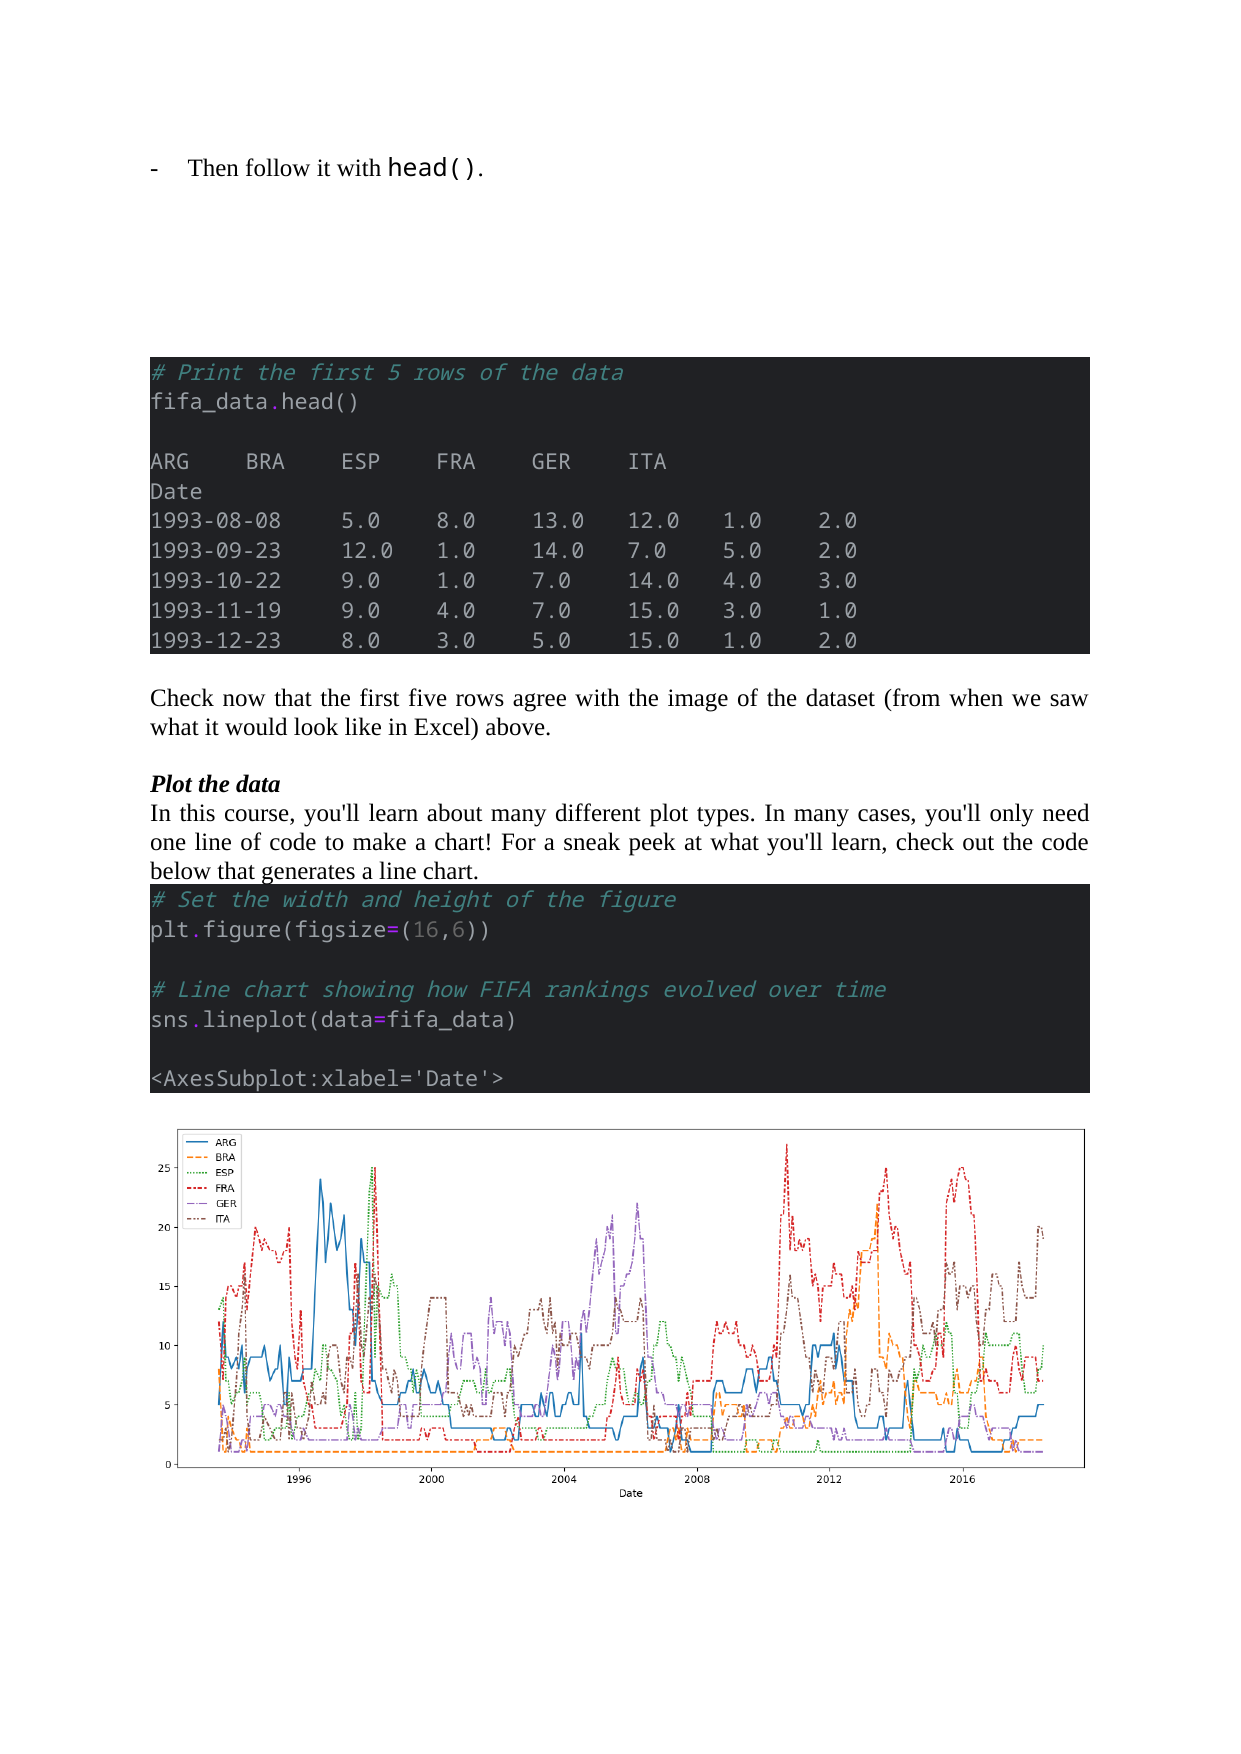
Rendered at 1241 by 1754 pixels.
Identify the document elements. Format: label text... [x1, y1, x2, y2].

text 1993-09-23 12.0 1.0 14.0 7.0 5.0 2.0 [150, 535, 1090, 565]
text <AxesSubplot:xlabel='Date'> [150, 1063, 1090, 1093]
text 1993-12-23 8.0 3.0 5.0 15.0 1.0 2.0 [150, 625, 1090, 654]
text plt.figure(figsize=(16,6)) [150, 914, 1090, 944]
text ARG BRA ESP FRA GER ITA [150, 446, 1090, 476]
text sns.lineplot(data=fifa_data) [150, 1004, 1090, 1033]
text 1993-10-22 9.0 1.0 7.0 14.0 4.0 3.0 [150, 565, 1090, 595]
text Check now that the first five rows agree with the image of the dataset (from when we saw what it would look like in Excel) above. [150, 683, 1090, 741]
text # Print the first 5 rows of the data [150, 357, 1090, 386]
picture [150, 1121, 1091, 1506]
text # Line chart showing how FIFA rankings evolved over time [150, 974, 1090, 1004]
text In this course, you'll learn about many different plot types. In many cases, you'll only need one line of code to make a chart! For a sneak peek at what you'll learn, check out the code below that generates a line chart. [150, 798, 1090, 884]
list Then follow it with head(). [150, 150, 1090, 184]
text Date [150, 476, 1090, 506]
text fifa_data.head() [150, 386, 1090, 416]
text Plot the data [150, 769, 1090, 798]
text 1993-11-19 9.0 4.0 7.0 15.0 3.0 1.0 [150, 595, 1090, 625]
text # Set the width and height of the figure [150, 884, 1090, 914]
text 1993-08-08 5.0 8.0 13.0 12.0 1.0 2.0 [150, 506, 1090, 535]
